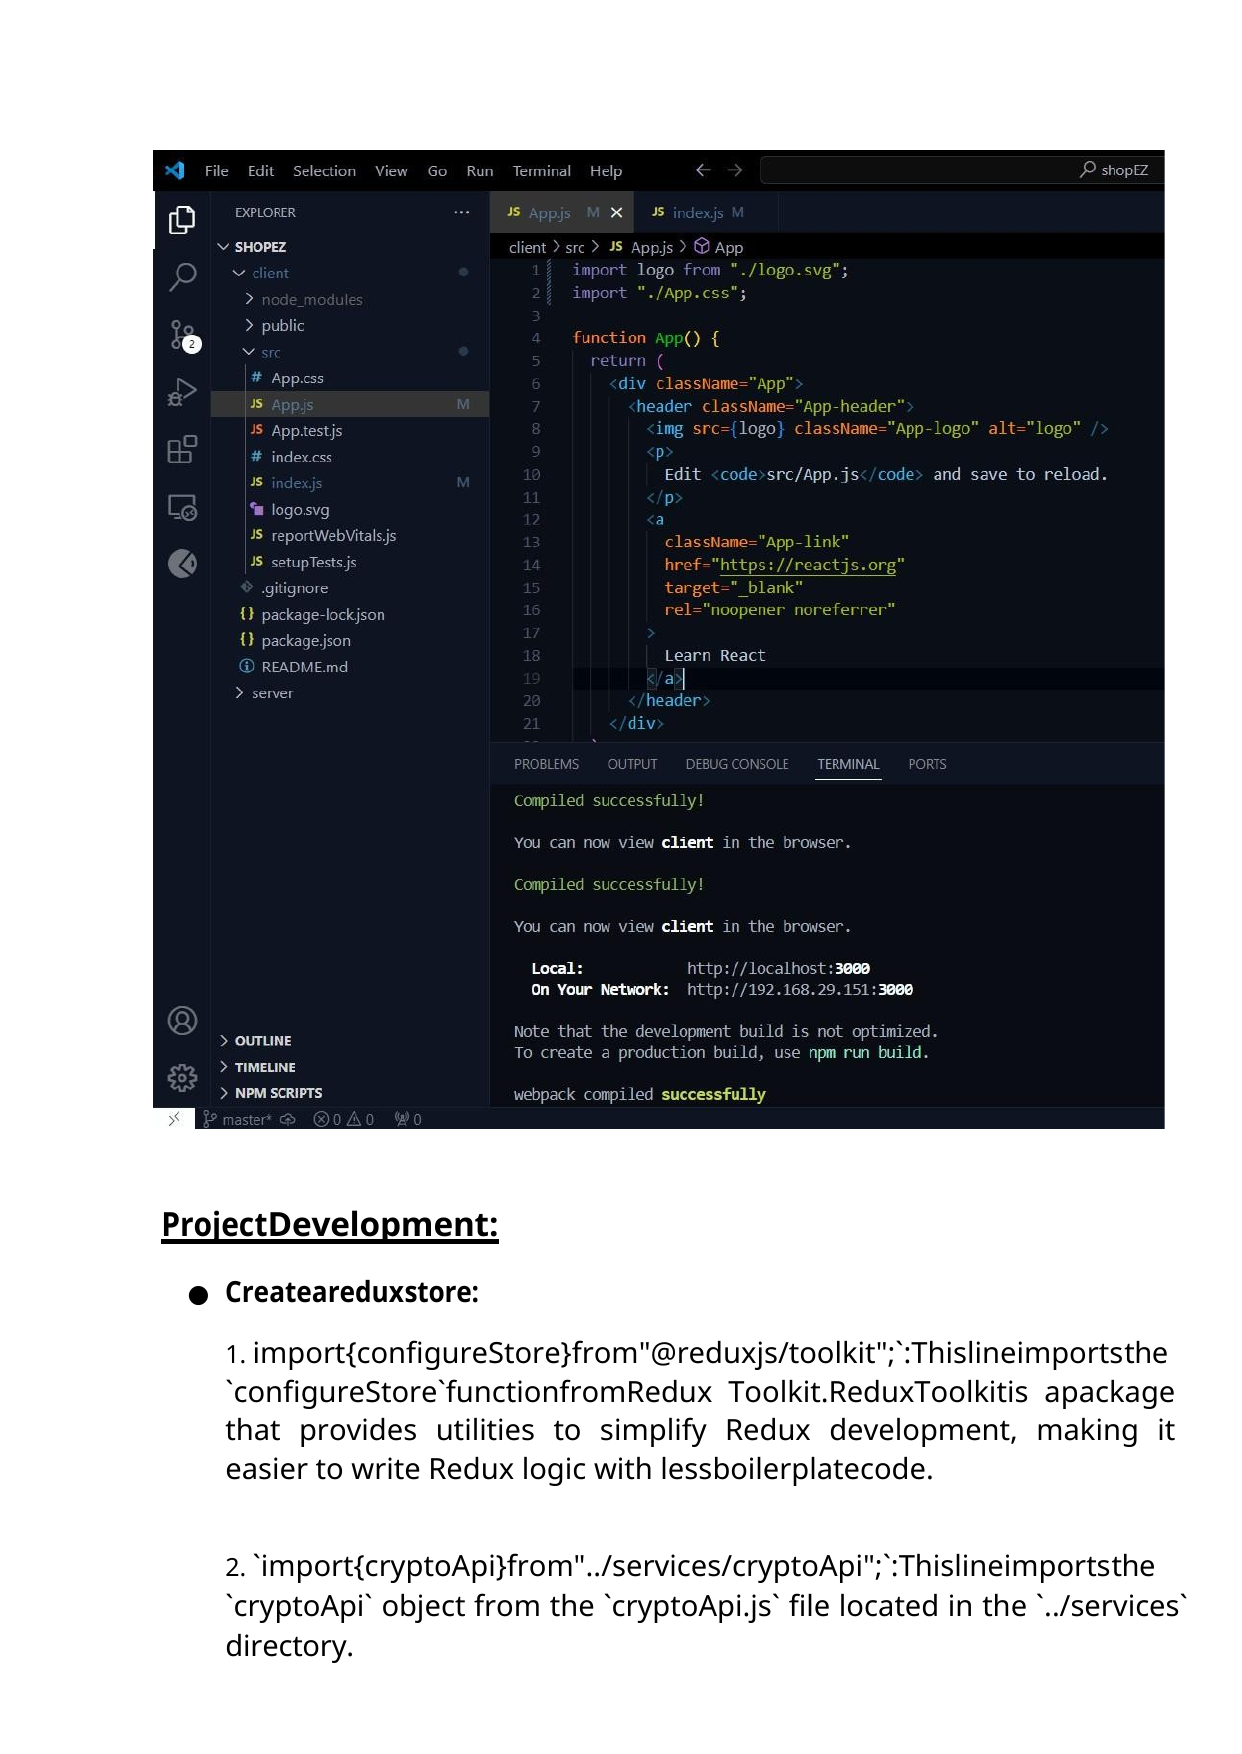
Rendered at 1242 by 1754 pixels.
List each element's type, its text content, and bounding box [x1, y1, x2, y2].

list import{configureStore}from"@reduxjs/toolkit";`:Thislineimportsthe [225, 1335, 1242, 1370]
subtitle Createareduxstore: [187, 1271, 1242, 1311]
text `configureStore`functionfromRedux Toolkit.ReduxToolkitis apackage that provides utilities to simplify Redux development, making it easier to write Redux logic with lessboilerplatecode. [225, 1371, 1176, 1488]
list `import{cryptoApi}from"../services/cryptoApi";`:Thislineimportsthe [225, 1546, 1242, 1585]
subtitle ProjectDevelopment: [161, 1201, 1242, 1246]
picture [153, 150, 1165, 1129]
text `cryptoApi` object from the `cryptoApi.js` file located in the `../services` directory. [225, 1586, 1189, 1665]
